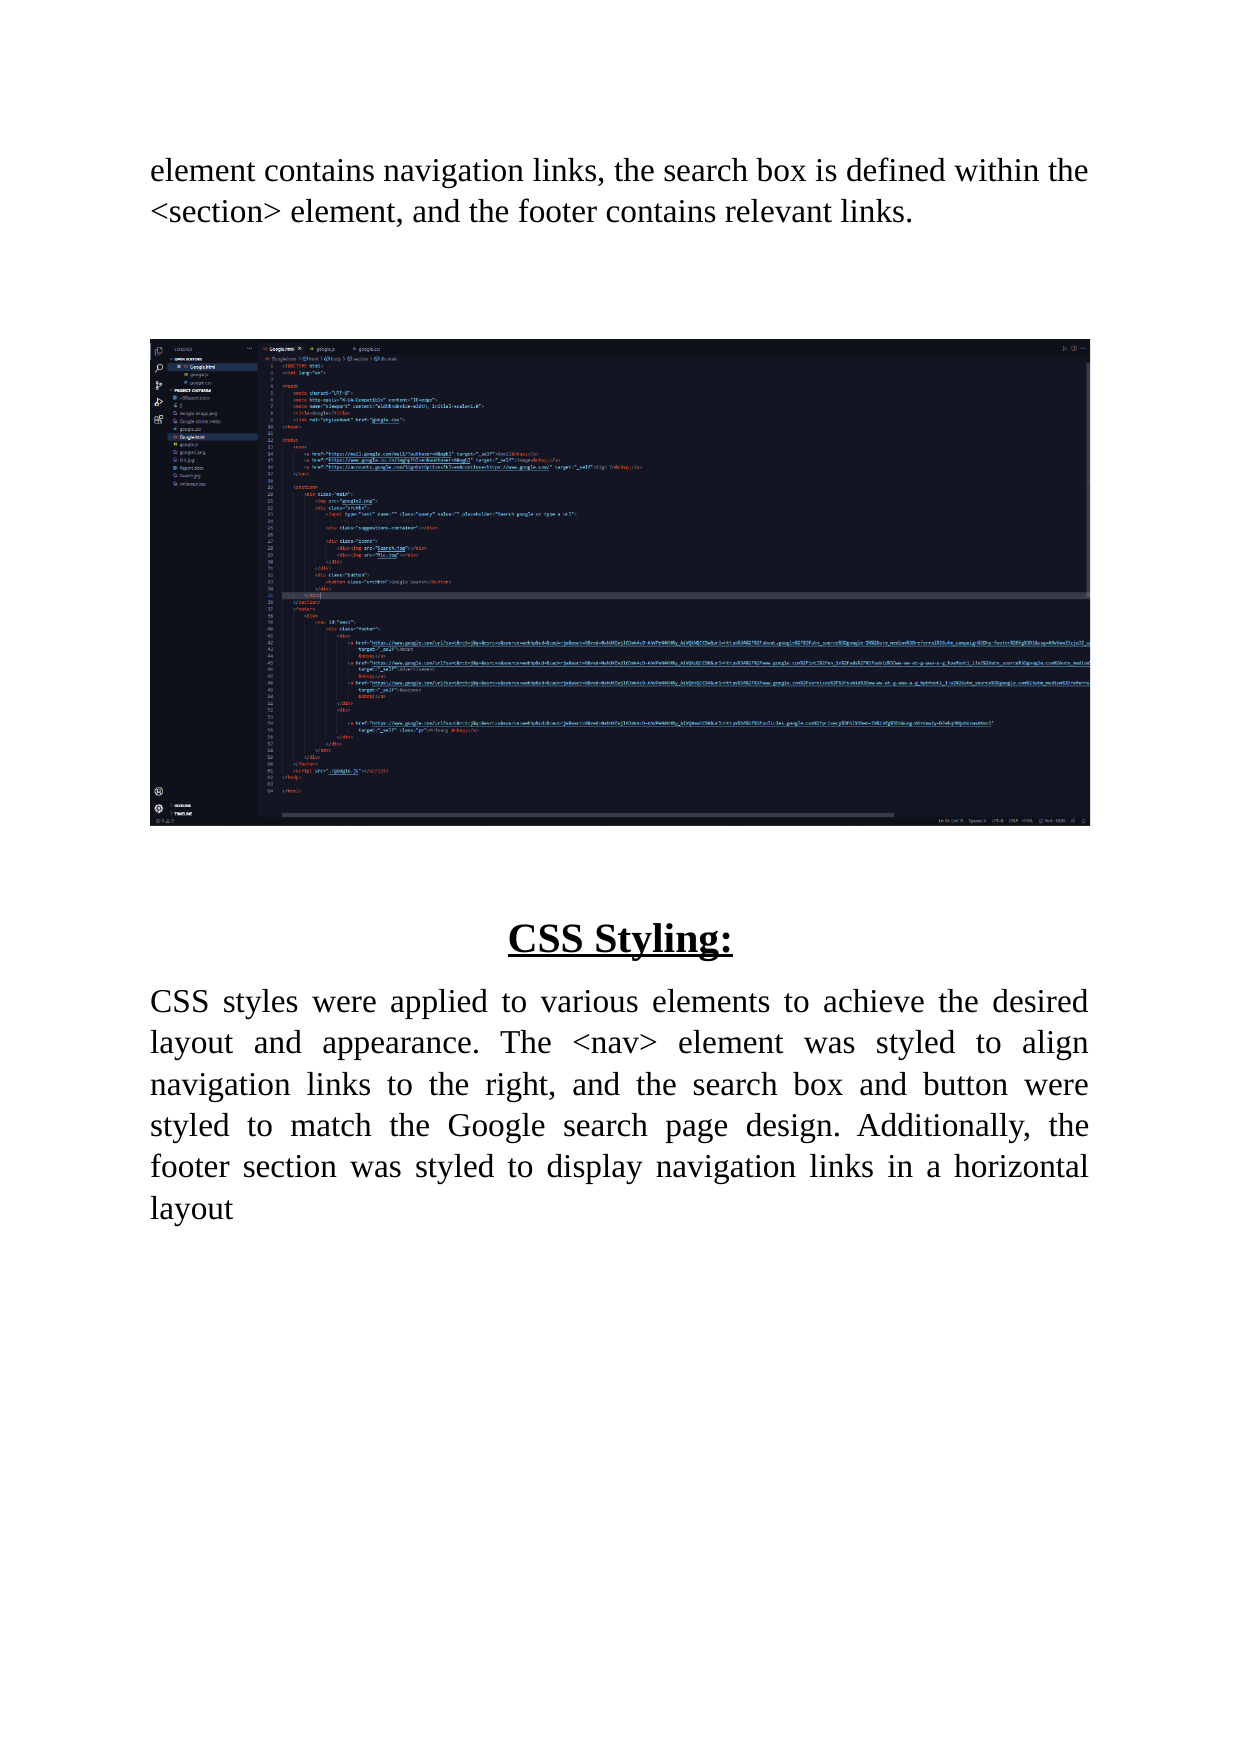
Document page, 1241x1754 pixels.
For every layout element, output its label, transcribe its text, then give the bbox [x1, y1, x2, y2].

text CSS styles were applied to various elements to achieve the desired layout and appearance. The <nav> element was styled to align navigation links to the right, and the search box and button were styled to match the Google search page design. Additionally, the footer section was styled to display navigation links in a horizontal layout [150, 981, 1090, 1226]
text CSS Styling: [150, 913, 1090, 961]
picture [150, 339, 1091, 826]
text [150, 150, 1090, 230]
